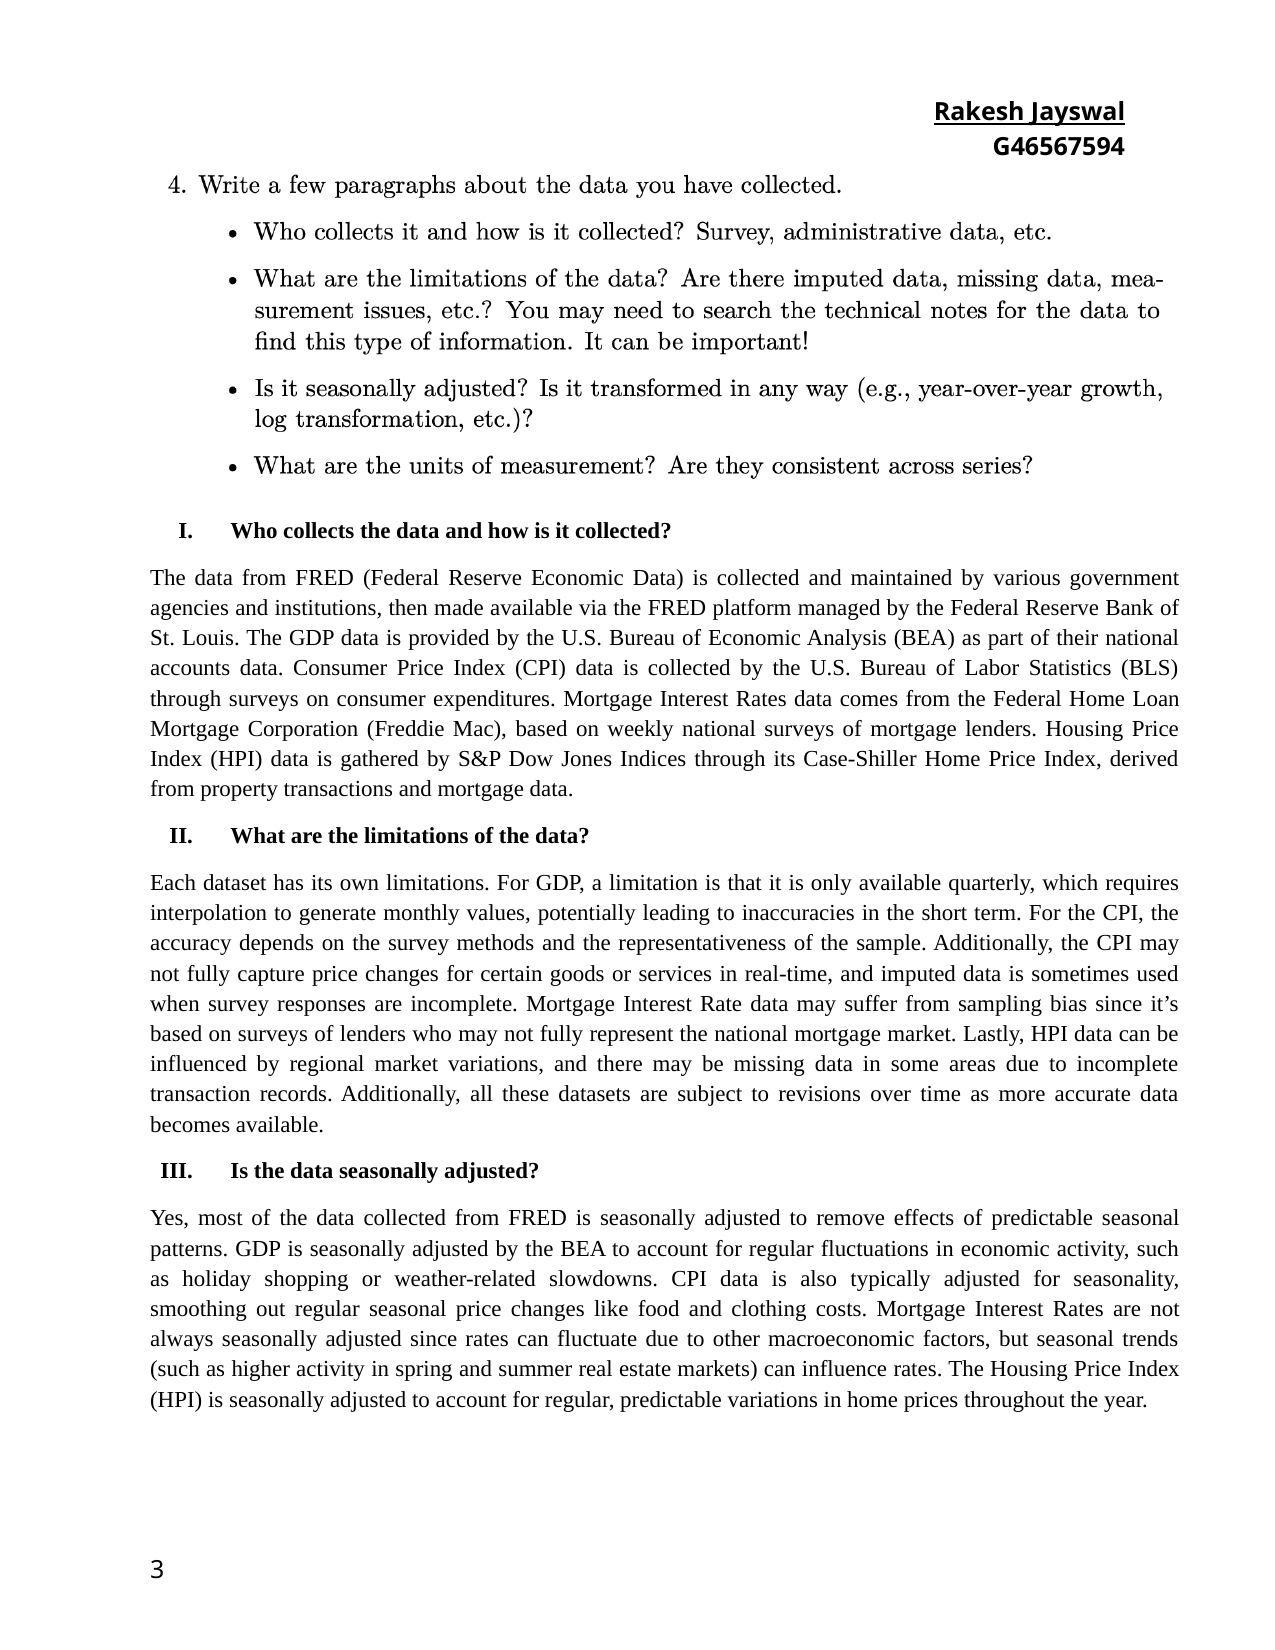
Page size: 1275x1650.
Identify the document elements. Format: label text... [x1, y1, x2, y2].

picture [150, 162, 1182, 496]
list What are the limitations of the data? [193, 822, 1181, 848]
list Is the data seasonally adjusted? [193, 1157, 1181, 1184]
text Each dataset has its own limitations. For GDP, a limitation is that it is only available quarterly, which requires interpolation to generate monthly values, potentially leading to inaccuracies in the short term. For the CPI, the accuracy depends on the survey methods and the representativeness of the sample. Additionally, the CPI may not fully capture price changes for certain goods or services in real-time, and imputed data is sometimes used when survey responses are incomplete. Mortgage Interest Rate data may suffer from sampling bias since it’s based on surveys of lenders who may not fully represent the national mortgage market. Lastly, HPI data can be influenced by regional market variations, and there may be missing data in some areas due to incomplete transaction records. Additionally, all these datasets are subject to revisions over time as more accurate data becomes available. [150, 869, 1181, 1137]
list Who collects the data and how is it collected? [193, 517, 1181, 543]
text Yes, most of the data collected from FRED is seasonally adjusted to remove effects of predictable seasonal patterns. GDP is seasonally adjusted by the BEA to account for regular fluctuations in economic activity, such as holiday shopping or weather-related slowdowns. CPI data is also typically adjusted for seasonality, smoothing out regular seasonal price changes like food and clothing costs. Mortgage Interest Rates are not always seasonally adjusted since rates can fluctuate due to other macroeconomic factors, but seasonal trends (such as higher activity in spring and summer real estate markets) can influence rates. The Housing Price Index (HPI) is seasonally adjusted to account for regular, predictable variations in home prices throughout the year. [150, 1204, 1181, 1412]
text The data from FRED (Federal Reserve Economic Data) is collected and maintained by various government agencies and institutions, then made available via the FRED platform managed by the Federal Reserve Bank of St. Louis. The GDP data is provided by the U.S. Bureau of Economic Analysis (BEA) as part of their national accounts data. Consumer Price Index (CPI) data is collected by the U.S. Bureau of Labor Statistics (BLS) through surveys on consumer expenditures. Mortgage Interest Rates data comes from the Federal Home Loan Mortgage Corporation (Freddie Mac), based on weekly national surveys of mortgage lenders. Housing Price Index (HPI) data is gathered by S&P Dow Jones Indices through its Case-Shiller Home Price Index, derived from property transactions and mortgage data. [150, 564, 1181, 802]
